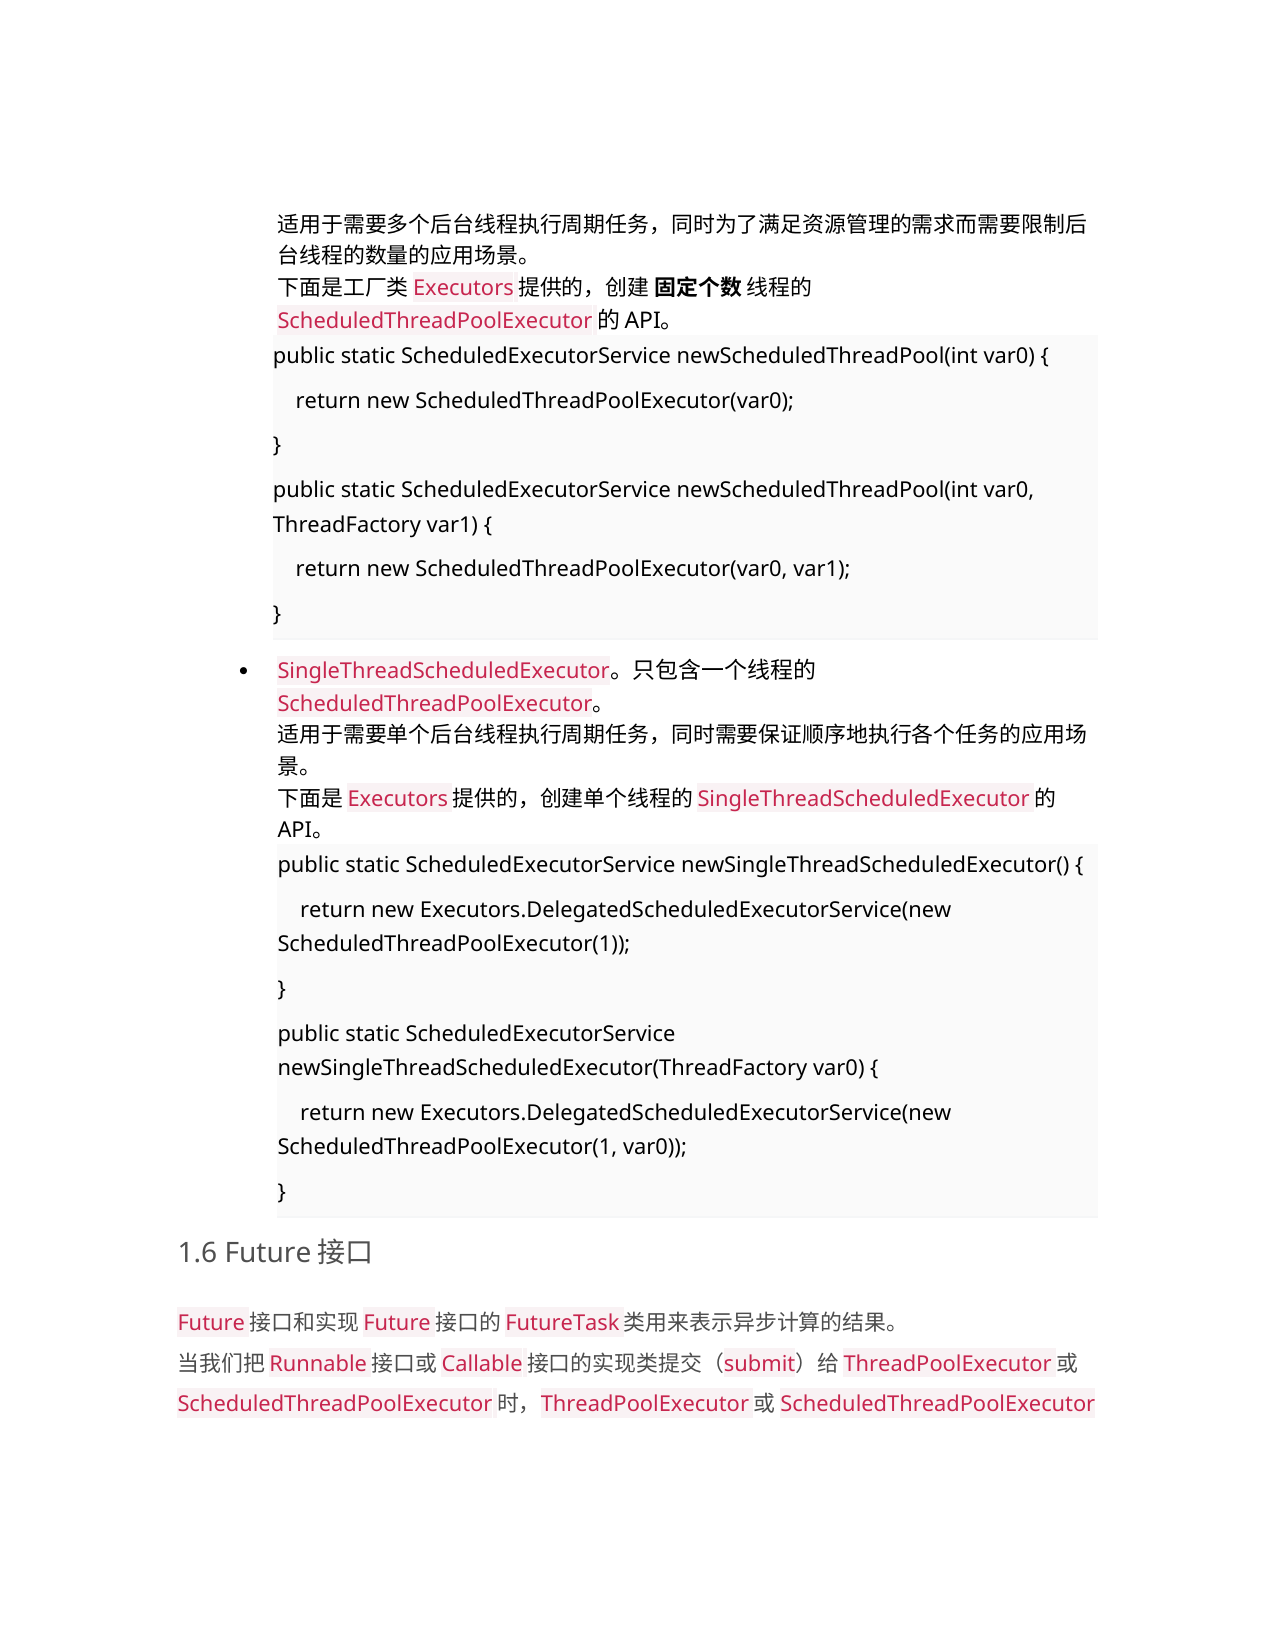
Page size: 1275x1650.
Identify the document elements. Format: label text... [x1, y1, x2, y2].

text public static ScheduledExecutorService newScheduledThreadPool(int var0, ThreadFactory var1) { [273, 469, 1098, 538]
text return new Executors.DelegatedScheduledExecutorService(new ScheduledThreadPoolExecutor(1)); [277, 889, 1098, 958]
text public static ScheduledExecutorService newSingleThreadScheduledExecutor(ThreadFactory var0) { [277, 1013, 1098, 1082]
text } [273, 425, 1098, 459]
text return new ScheduledThreadPoolExecutor(var0); [273, 380, 1098, 414]
subtitle 1.6 Future接口 [177, 1230, 1098, 1271]
text } [273, 593, 1098, 638]
text public static ScheduledExecutorService newScheduledThreadPool(int var0) { [273, 335, 1098, 369]
text } [277, 968, 1098, 1003]
text return new ScheduledThreadPoolExecutor(var0, var1); [273, 549, 1098, 583]
text public static ScheduledExecutorService newSingleThreadScheduledExecutor() { [277, 844, 1098, 879]
text } [277, 1171, 1098, 1216]
list SingleThreadScheduledExecutor。只包含一个线程的ScheduledThreadPoolExecutor。 适用于需要单个后台线程执行周期任务，同时需要保证顺序地执行各个任务的应用场景。 下面是Executors提供的，创建单个线程的SingleThreadScheduledExecutor的API。 [240, 652, 1098, 844]
text return new Executors.DelegatedScheduledExecutorService(new ScheduledThreadPoolExecutor(1, var0)); [277, 1092, 1098, 1161]
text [177, 1296, 1098, 1418]
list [240, 207, 1098, 335]
